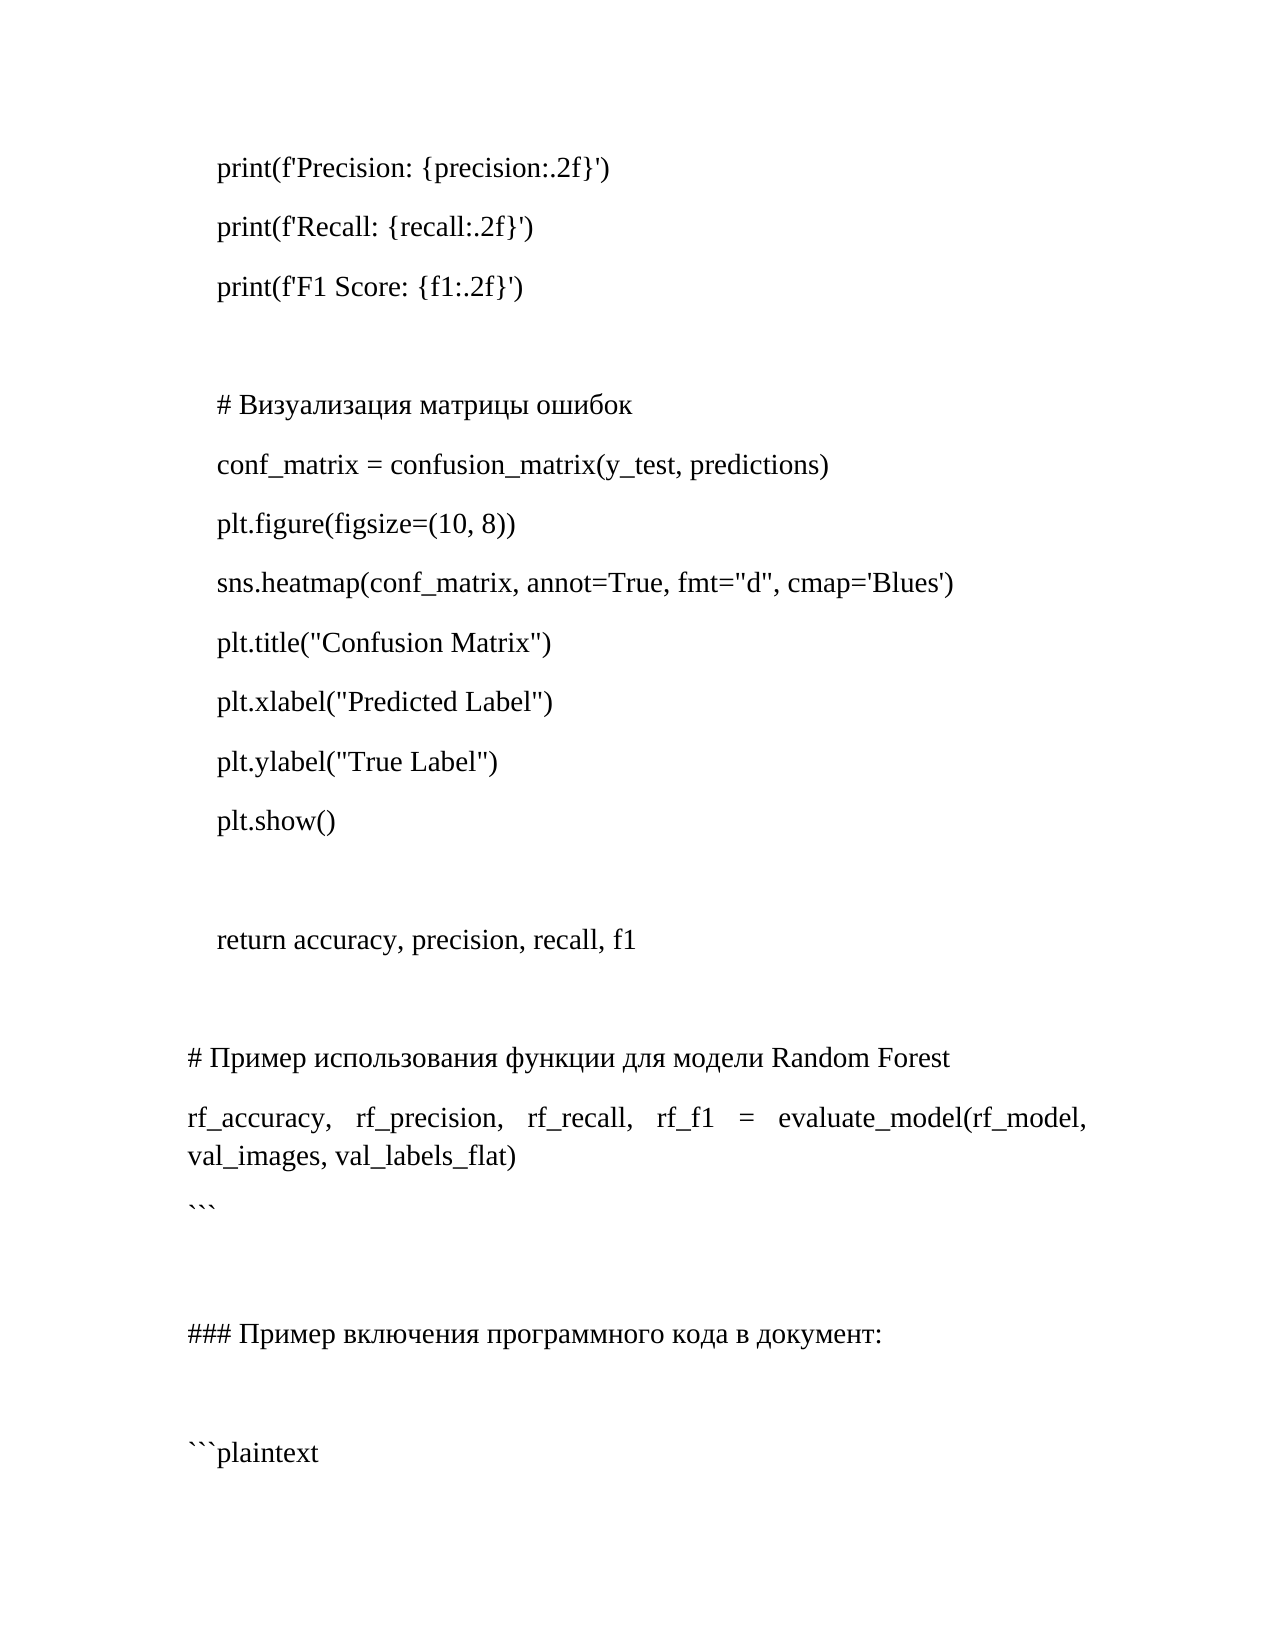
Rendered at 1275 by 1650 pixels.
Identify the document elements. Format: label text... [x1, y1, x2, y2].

text print(f'F1 Score: {f1:.2f}') [187, 269, 1087, 302]
text ### Пример включения программного кода в документ: [187, 1317, 1087, 1350]
text # Визуализация матрицы ошибок [187, 387, 1087, 421]
text print(f'Precision: {precision:.2f}') [187, 150, 1087, 183]
text plt.xlabel("Predicted Label") [187, 684, 1087, 718]
text plt.ylabel("True Label") [187, 744, 1087, 777]
text plt.figure(figsize=(10, 8)) [187, 506, 1087, 540]
text plt.show() [187, 803, 1087, 837]
text return accuracy, precision, recall, f1 [187, 922, 1087, 955]
text sns.heatmap(conf_matrix, annot=True, fmt="d", cmap='Blues') [187, 566, 1087, 599]
text ``` [187, 1198, 1087, 1231]
text conf_matrix = confusion_matrix(y_test, predictions) [187, 447, 1087, 480]
text ```plaintext [187, 1435, 1087, 1469]
text plt.title("Confusion Matrix") [187, 625, 1087, 658]
text print(f'Recall: {recall:.2f}') [187, 209, 1087, 243]
text # Пример использования функции для модели Random Forest [187, 1041, 1087, 1074]
text rf_accuracy, rf_precision, rf_recall, rf_f1 = evaluate_model(rf_model, val_images, val_labels_flat) [187, 1100, 1087, 1172]
